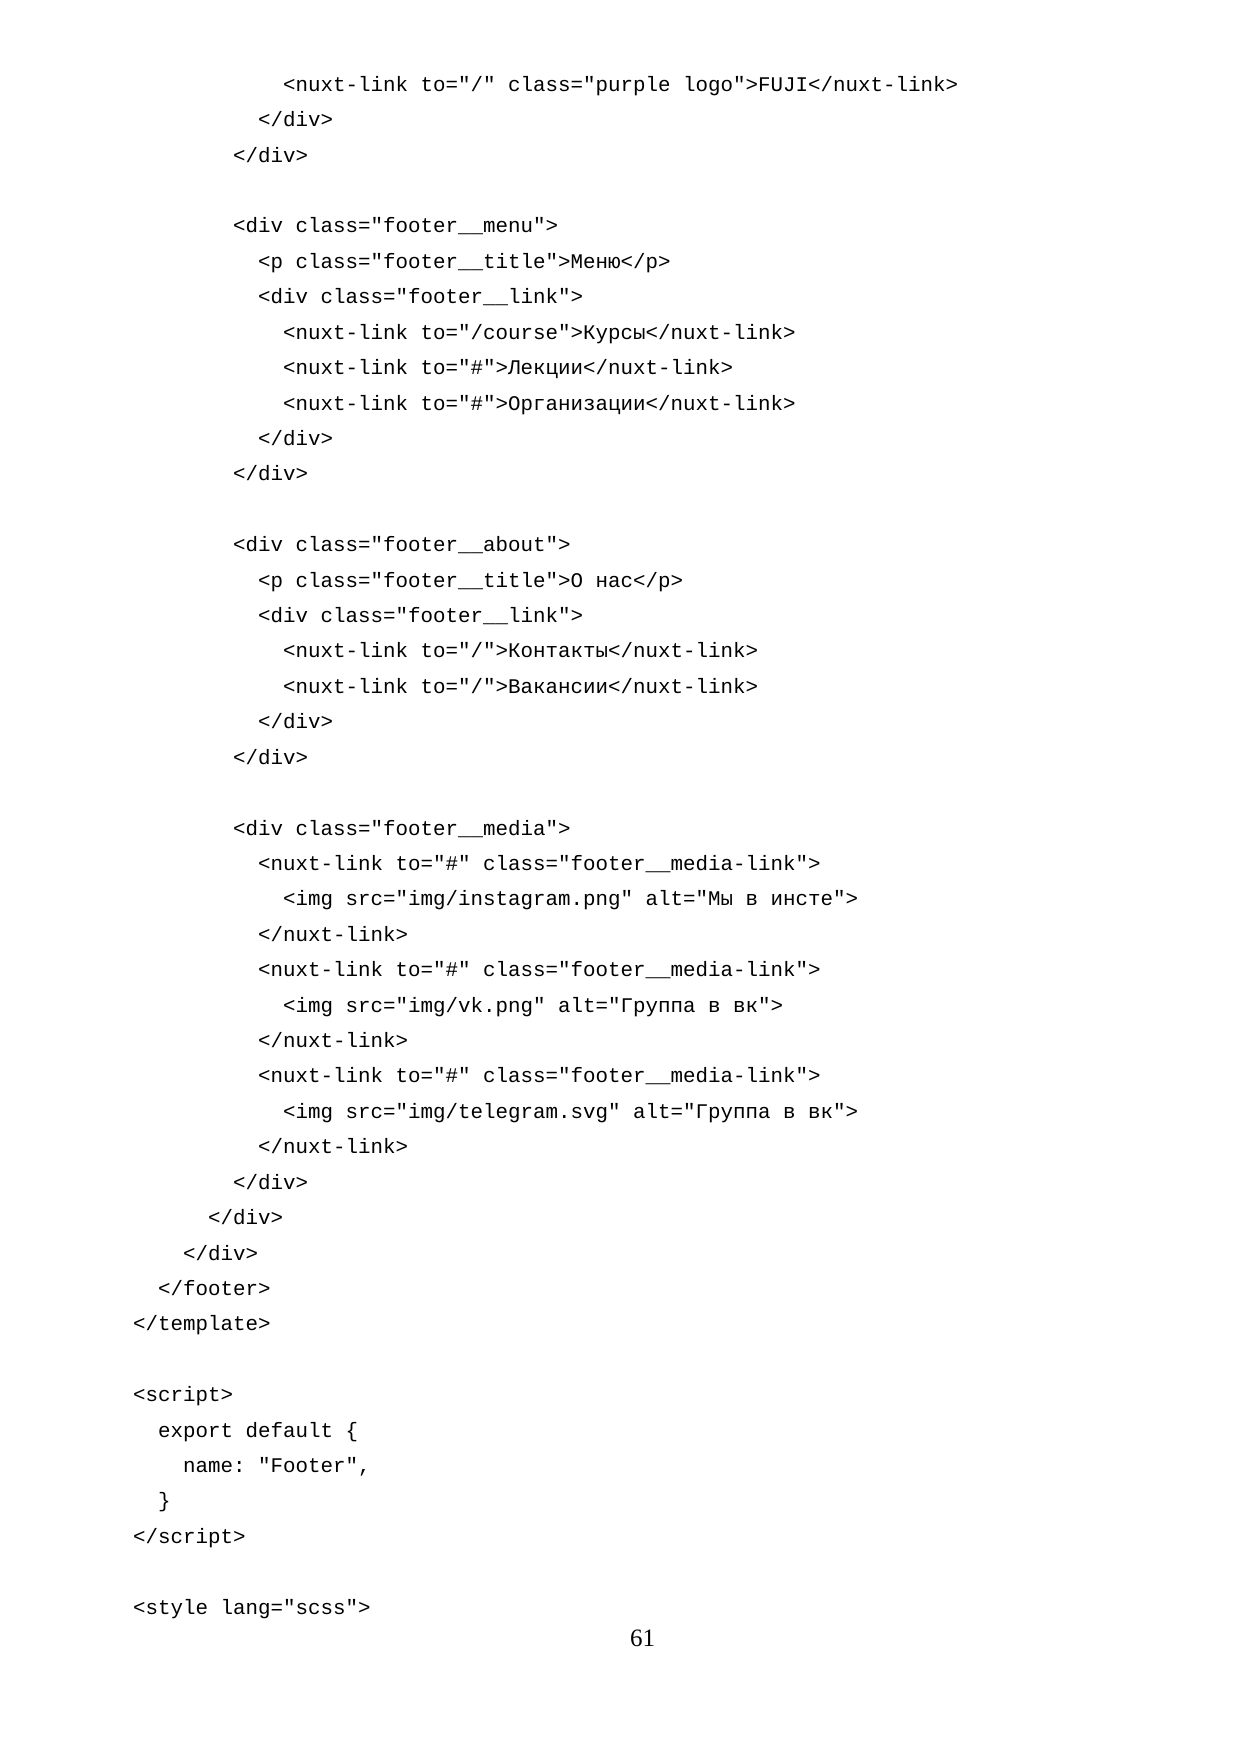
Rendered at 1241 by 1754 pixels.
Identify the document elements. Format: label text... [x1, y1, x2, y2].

text <div class="footer__link"> [133, 605, 1152, 629]
text name: "Footer", [133, 1455, 1152, 1479]
text </div> [133, 109, 1152, 133]
text <nuxt-link to="/course">Курсы</nuxt-link> [133, 322, 1152, 345]
text <div class="footer__link"> [133, 286, 1152, 310]
text </nuxt-link> [133, 924, 1152, 947]
text <p class="footer__title">Меню</p> [133, 251, 1152, 274]
text <nuxt-link to="/" class="purple logo">FUJI</nuxt-link> [133, 74, 1152, 97]
text <nuxt-link to="#" class="footer__media-link"> [133, 959, 1152, 983]
text </div> [133, 1207, 1152, 1231]
text <nuxt-link to="#" class="footer__media-link"> [133, 1066, 1152, 1089]
text <img src="img/instagram.png" alt="Мы в инсте"> [133, 888, 1152, 912]
text <nuxt-link to="/">Вакансии</nuxt-link> [133, 676, 1152, 699]
text <div class="footer__about"> [133, 534, 1152, 558]
text <nuxt-link to="#">Организации</nuxt-link> [133, 393, 1152, 416]
text <div class="footer__media"> [133, 818, 1152, 841]
text </div> [133, 1243, 1152, 1266]
text </div> [133, 463, 1152, 487]
text } [133, 1491, 1152, 1514]
text </div> [133, 747, 1152, 770]
text </template> [133, 1313, 1152, 1337]
text <img src="img/vk.png" alt="Группа в вк"> [133, 995, 1152, 1018]
text </div> [133, 711, 1152, 735]
text </div> [133, 1172, 1152, 1195]
text </script> [133, 1526, 1152, 1549]
text </nuxt-link> [133, 1030, 1152, 1054]
text </nuxt-link> [133, 1136, 1152, 1160]
text export default { [133, 1420, 1152, 1443]
text <div class="footer__menu"> [133, 216, 1152, 239]
text <style lang="scss"> [133, 1597, 1152, 1620]
text <p class="footer__title">О нас</p> [133, 570, 1152, 593]
text <script> [133, 1384, 1152, 1408]
text </div> [133, 428, 1152, 452]
text <nuxt-link to="#" class="footer__media-link"> [133, 853, 1152, 877]
text <nuxt-link to="/">Контакты</nuxt-link> [133, 641, 1152, 664]
text </footer> [133, 1278, 1152, 1302]
text <nuxt-link to="#">Лекции</nuxt-link> [133, 357, 1152, 381]
text <img src="img/telegram.svg" alt="Группа в вк"> [133, 1101, 1152, 1124]
text </div> [133, 145, 1152, 168]
